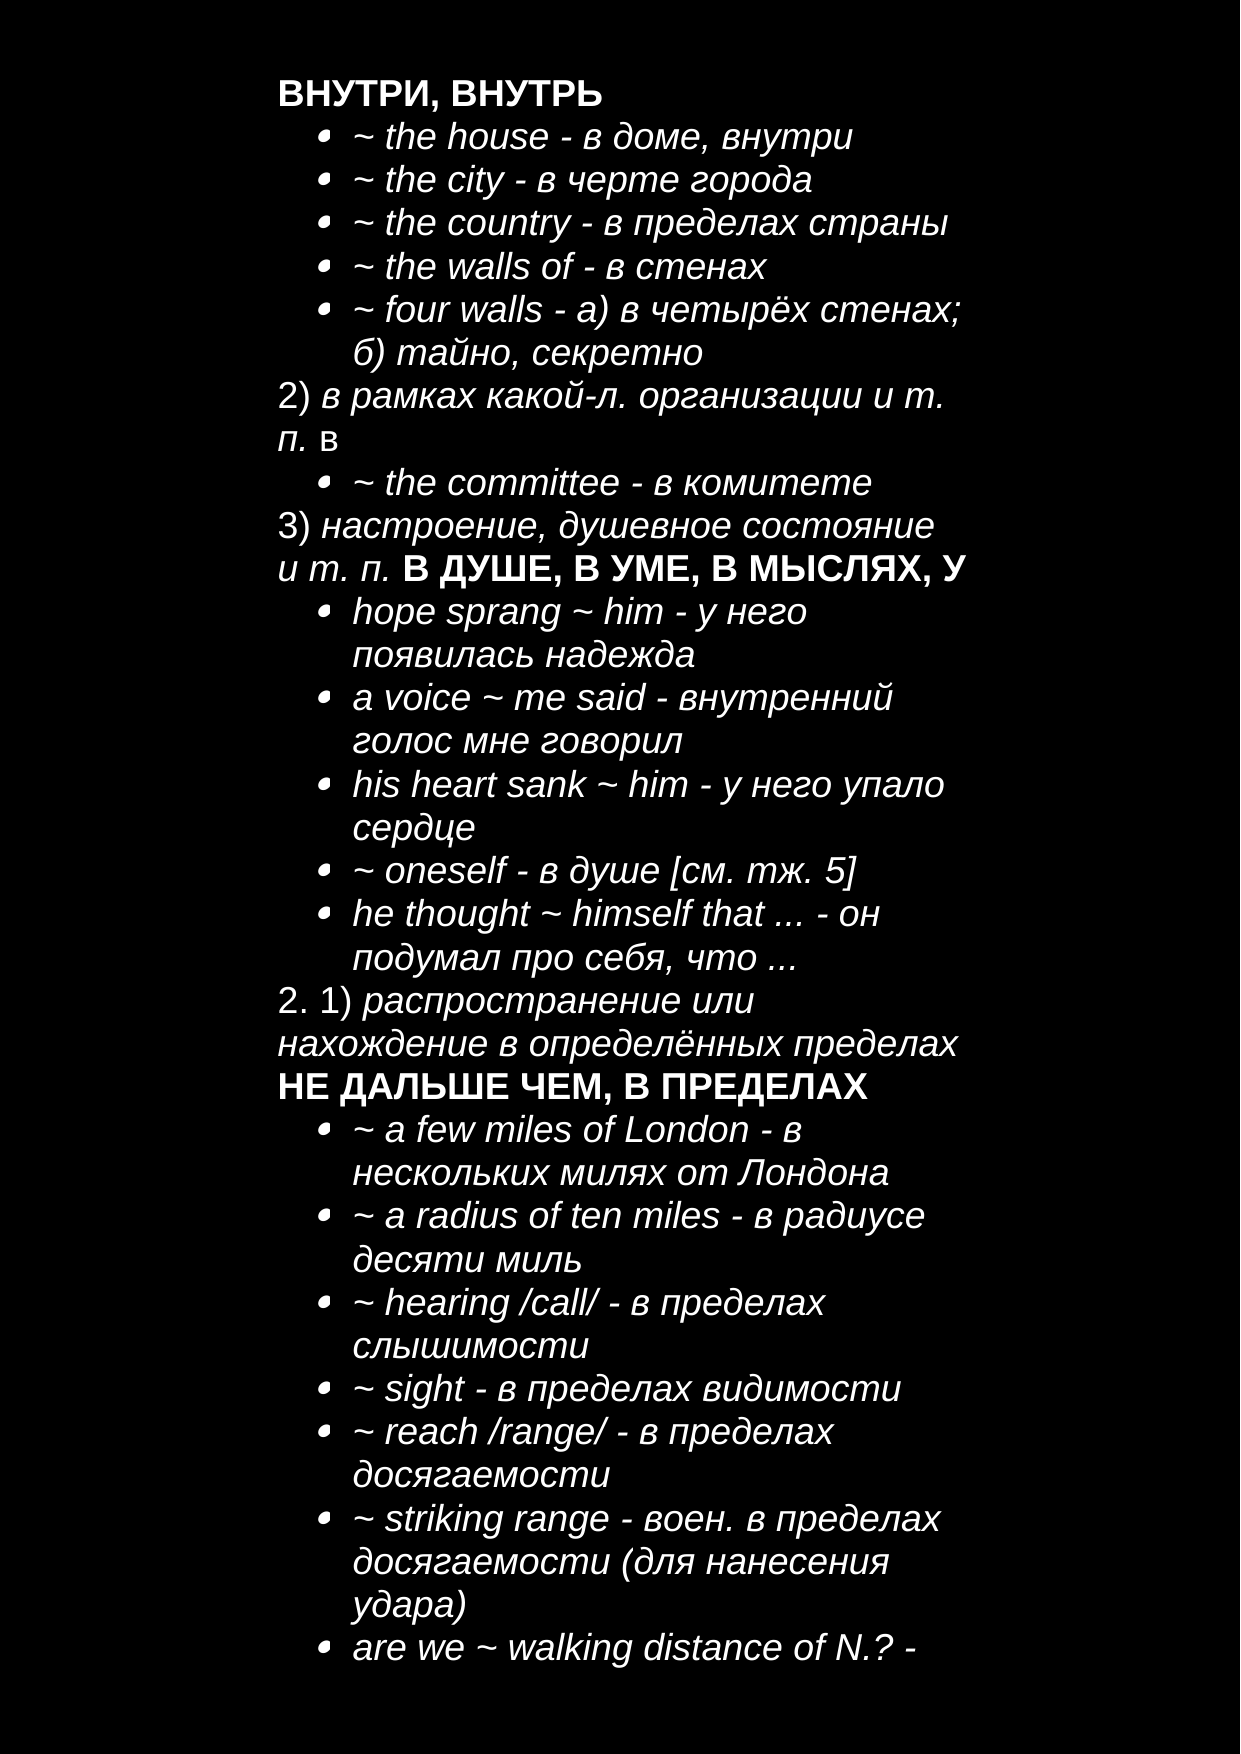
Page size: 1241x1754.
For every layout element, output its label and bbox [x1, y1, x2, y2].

table_header [270, 62, 976, 1677]
